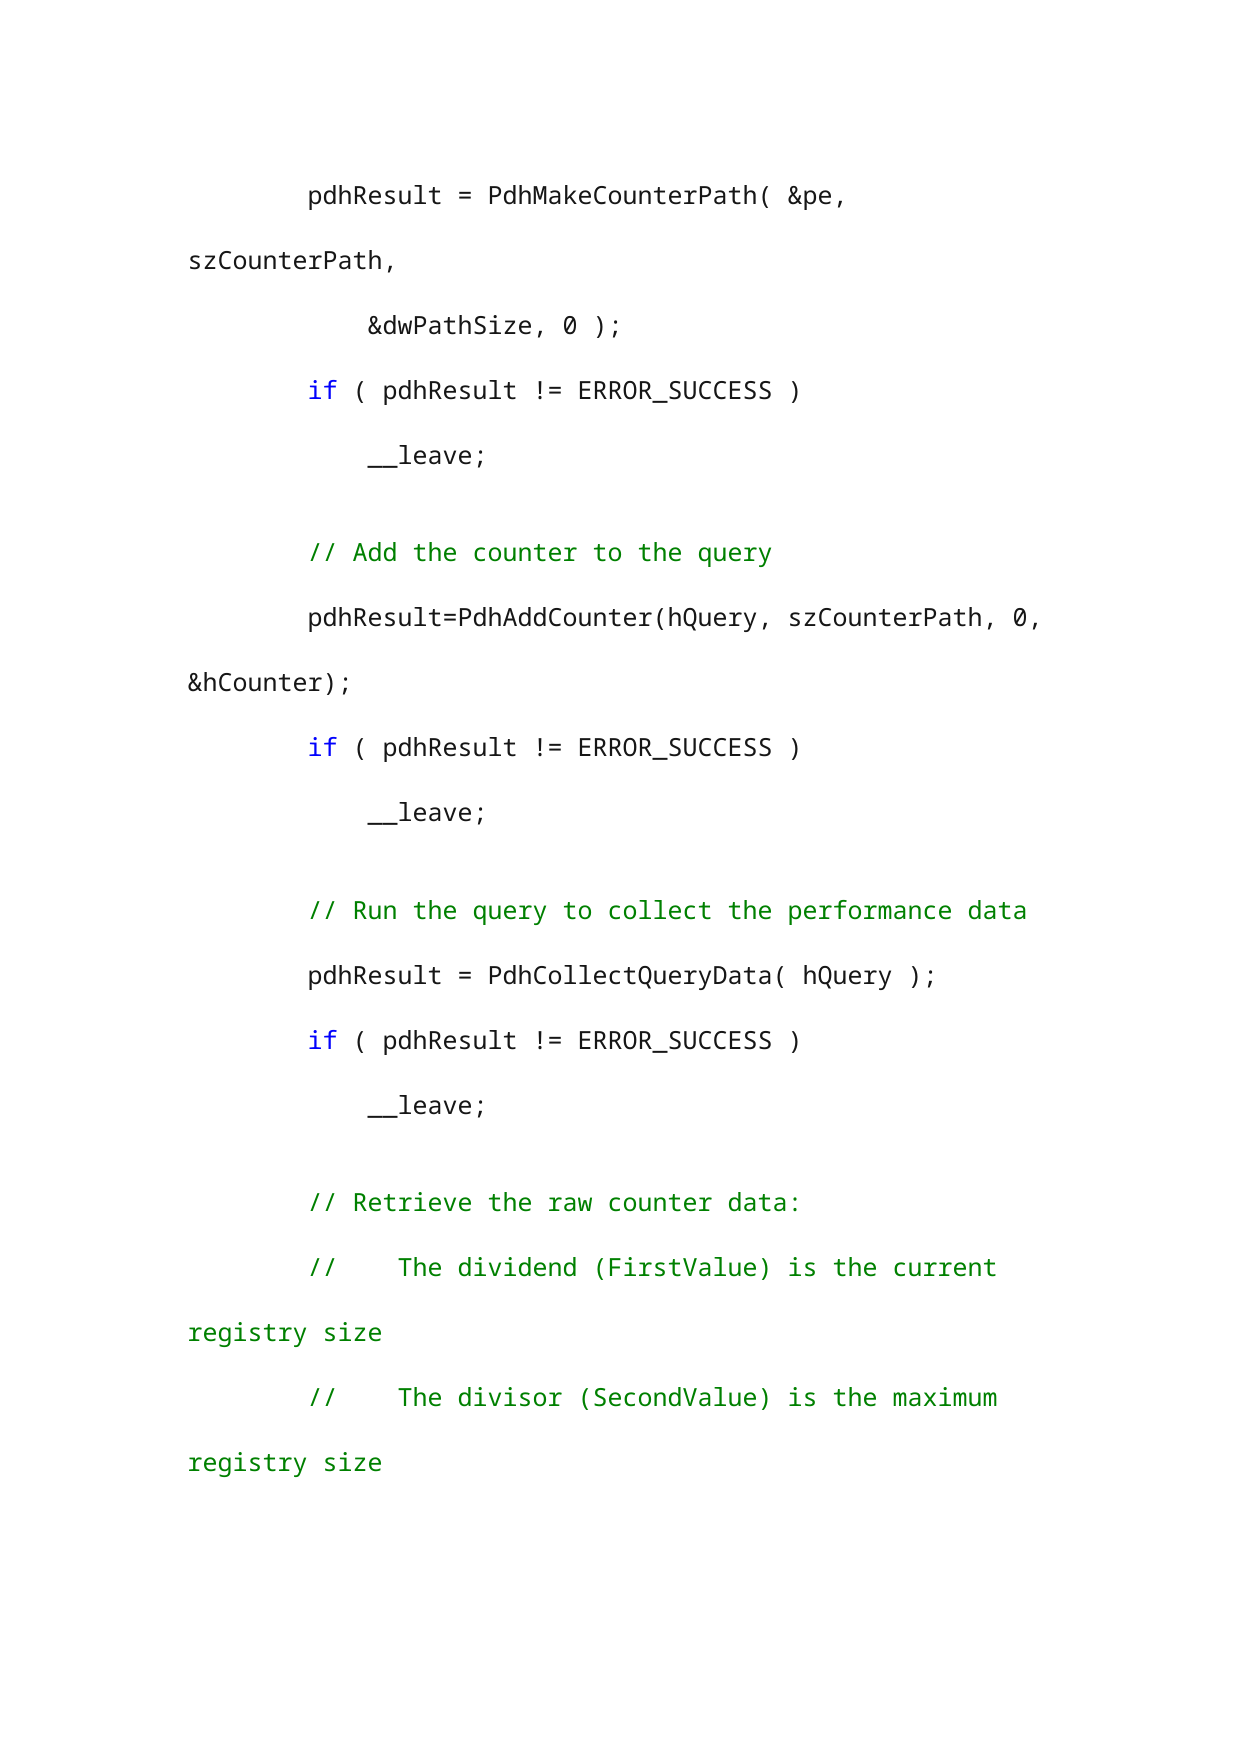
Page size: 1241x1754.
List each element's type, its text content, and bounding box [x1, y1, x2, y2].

text // Retrieve the raw counter data: [187, 1169, 1053, 1234]
text &dwPathSize, 0 ); [187, 292, 1053, 357]
text pdhResult = PdhMakeCounterPath( &pe, szCounterPath, [187, 162, 1053, 292]
text if ( pdhResult != ERROR_SUCCESS ) [187, 714, 1053, 779]
text if ( pdhResult != ERROR_SUCCESS ) [187, 357, 1053, 422]
text // The divisor (SecondValue) is the maximum registry size [187, 1364, 1053, 1494]
text // The dividend (FirstValue) is the current registry size [187, 1234, 1053, 1364]
text __leave; [187, 422, 1053, 487]
text pdhResult = PdhCollectQueryData( hQuery ); [187, 942, 1053, 1007]
text pdhResult=PdhAddCounter(hQuery, szCounterPath, 0, &hCounter); [187, 584, 1053, 714]
text __leave; [187, 1072, 1053, 1137]
text // Run the query to collect the performance data [187, 877, 1053, 942]
text if ( pdhResult != ERROR_SUCCESS ) [187, 1007, 1053, 1072]
text // Add the counter to the query [187, 519, 1053, 584]
text __leave; [187, 779, 1053, 844]
